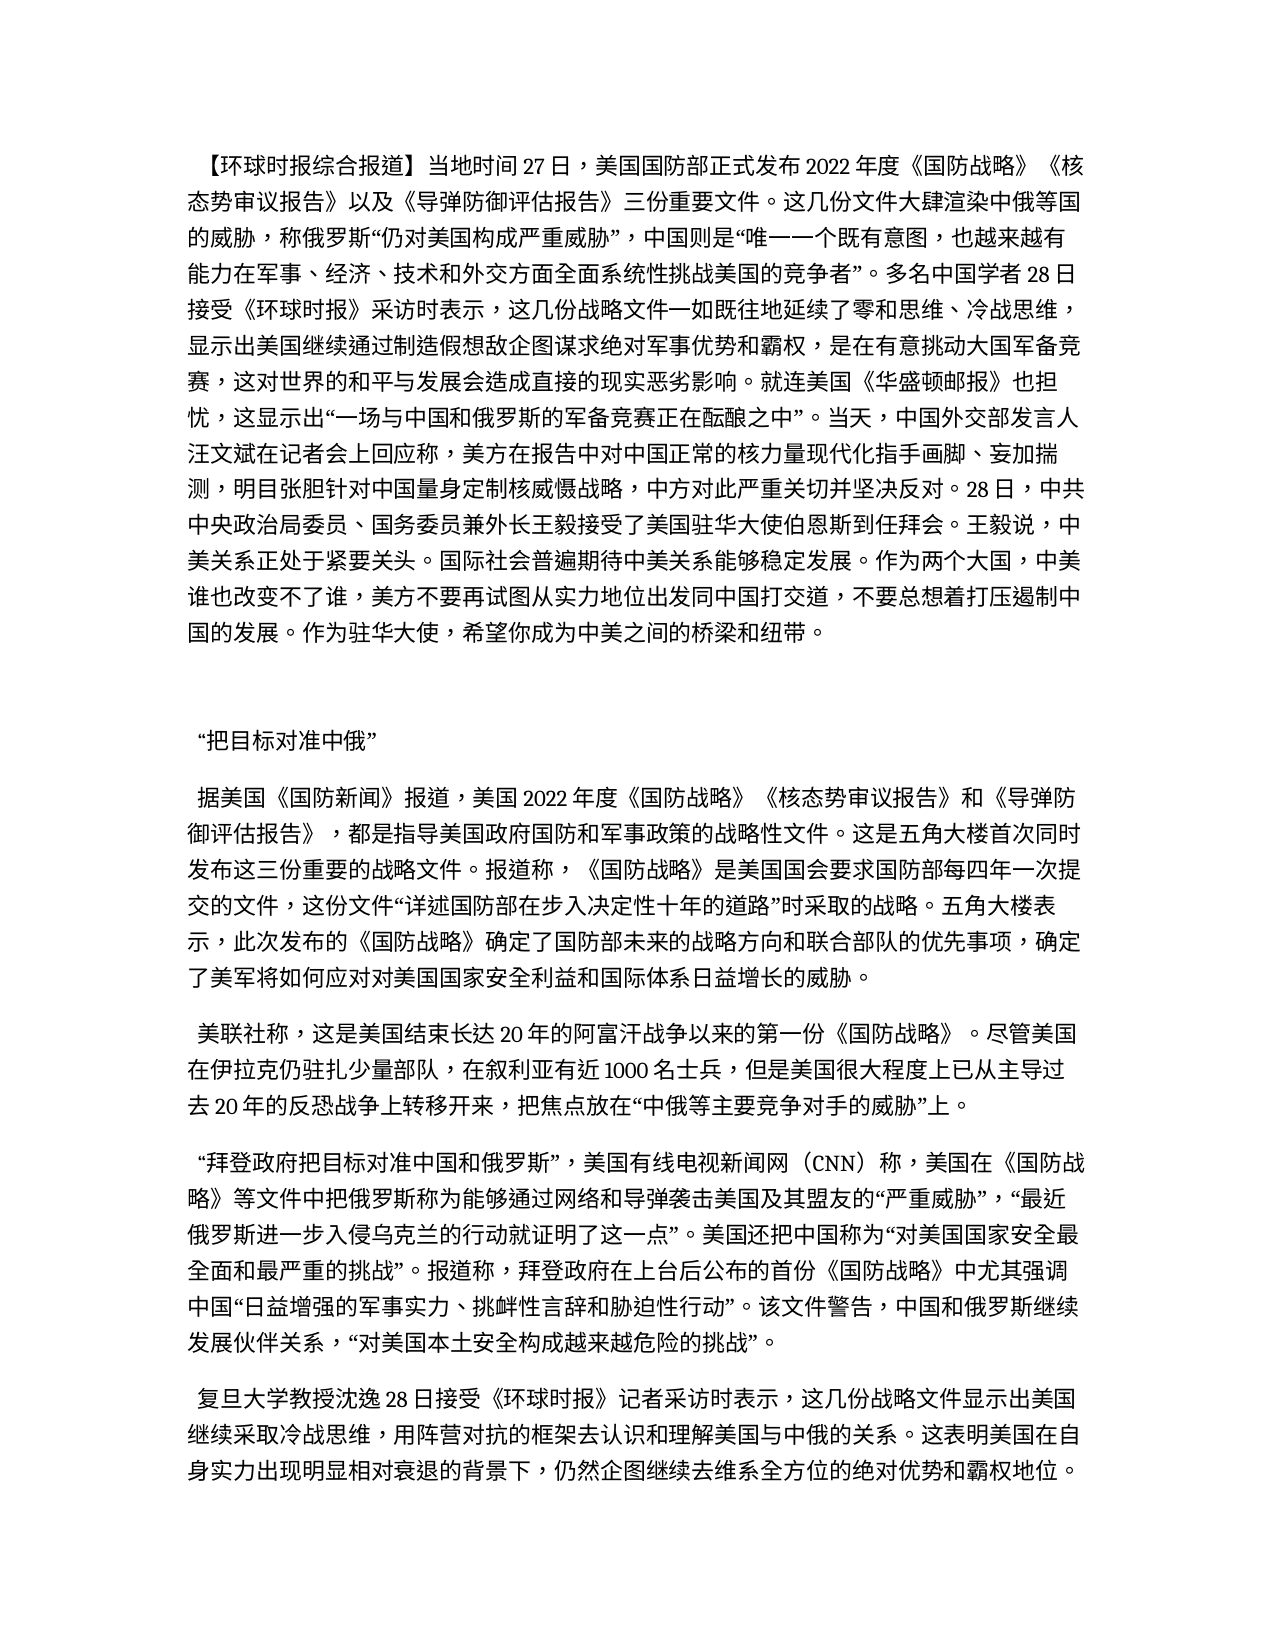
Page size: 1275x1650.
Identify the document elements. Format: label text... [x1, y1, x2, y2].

text 复旦大学教授沈逸28日接受《环球时报》记者采访时表示，这几份战略文件显示出美国继续采取冷战思维，用阵营对抗的框架去认识和理解美国与中俄的关系。这表明美国在自身实力出现明显相对衰退的背景下，仍然企图继续去维系全方位的绝对优势和霸权地位。 [187, 1383, 1087, 1486]
text “把目标对准中俄” [187, 725, 1087, 756]
text 据美国《国防新闻》报道，美国2022年度《国防战略》《核态势审议报告》和《导弹防御评估报告》，都是指导美国政府国防和军事政策的战略性文件。这是五角大楼首次同时发布这三份重要的战略文件。报道称，《国防战略》是美国国会要求国防部每四年一次提交的文件，这份文件“详述国防部在步入决定性十年的道路”时采取的战略。五角大楼表示，此次发布的《国防战略》确定了国防部未来的战略方向和联合部队的优先事项，确定了美军将如何应对对美国国家安全利益和国际体系日益增长的威胁。 [187, 782, 1087, 993]
text “拜登政府把目标对准中国和俄罗斯”，美国有线电视新闻网（CNN）称，美国在《国防战略》等文件中把俄罗斯称为能够通过网络和导弹袭击美国及其盟友的“严重威胁”，“最近俄罗斯进一步入侵乌克兰的行动就证明了这一点”。美国还把中国称为“对美国国家安全最全面和最严重的挑战”。报道称，拜登政府在上台后公布的首份《国防战略》中尤其强调中国“日益增强的军事实力、挑衅性言辞和胁迫性行动”。该文件警告，中国和俄罗斯继续发展伙伴关系，“对美国本土安全构成越来越危险的挑战”。 [187, 1147, 1087, 1358]
text 美联社称，这是美国结束长达20年的阿富汗战争以来的第一份《国防战略》。尽管美国在伊拉克仍驻扎少量部队，在叙利亚有近1000名士兵，但是美国很大程度上已从主导过去20年的反恐战争上转移开来，把焦点放在“中俄等主要竞争对手的威胁”上。 [187, 1018, 1087, 1121]
text 【环球时报综合报道】当地时间27日，美国国防部正式发布2022年度《国防战略》《核态势审议报告》以及《导弹防御评估报告》三份重要文件。这几份文件大肆渲染中俄等国的威胁，称俄罗斯“仍对美国构成严重威胁”，中国则是“唯一一个既有意图，也越来越有能力在军事、经济、技术和外交方面全面系统性挑战美国的竞争者”。多名中国学者28日接受《环球时报》采访时表示，这几份战略文件一如既往地延续了零和思维、冷战思维，显示出美国继续通过制造假想敌企图谋求绝对军事优势和霸权，是在有意挑动大国军备竞赛，这对世界的和平与发展会造成直接的现实恶劣影响。就连美国《华盛顿邮报》也担忧，这显示出“一场与中国和俄罗斯的军备竞赛正在酝酿之中”。当天，中国外交部发言人汪文斌在记者会上回应称，美方在报告中对中国正常的核力量现代化指手画脚、妄加揣测，明目张胆针对中国量身定制核威慑战略，中方对此严重关切并坚决反对。28日，中共中央政治局委员、国务委员兼外长王毅接受了美国驻华大使伯恩斯到任拜会。王毅说，中美关系正处于紧要关头。国际社会普遍期待中美关系能够稳定发展。作为两个大国，中美谁也改变不了谁，美方不要再试图从实力地位出发同中国打交道，不要总想着打压遏制中国的发展。作为驻华大使，希望你成为中美之间的桥梁和纽带。 [187, 150, 1087, 648]
